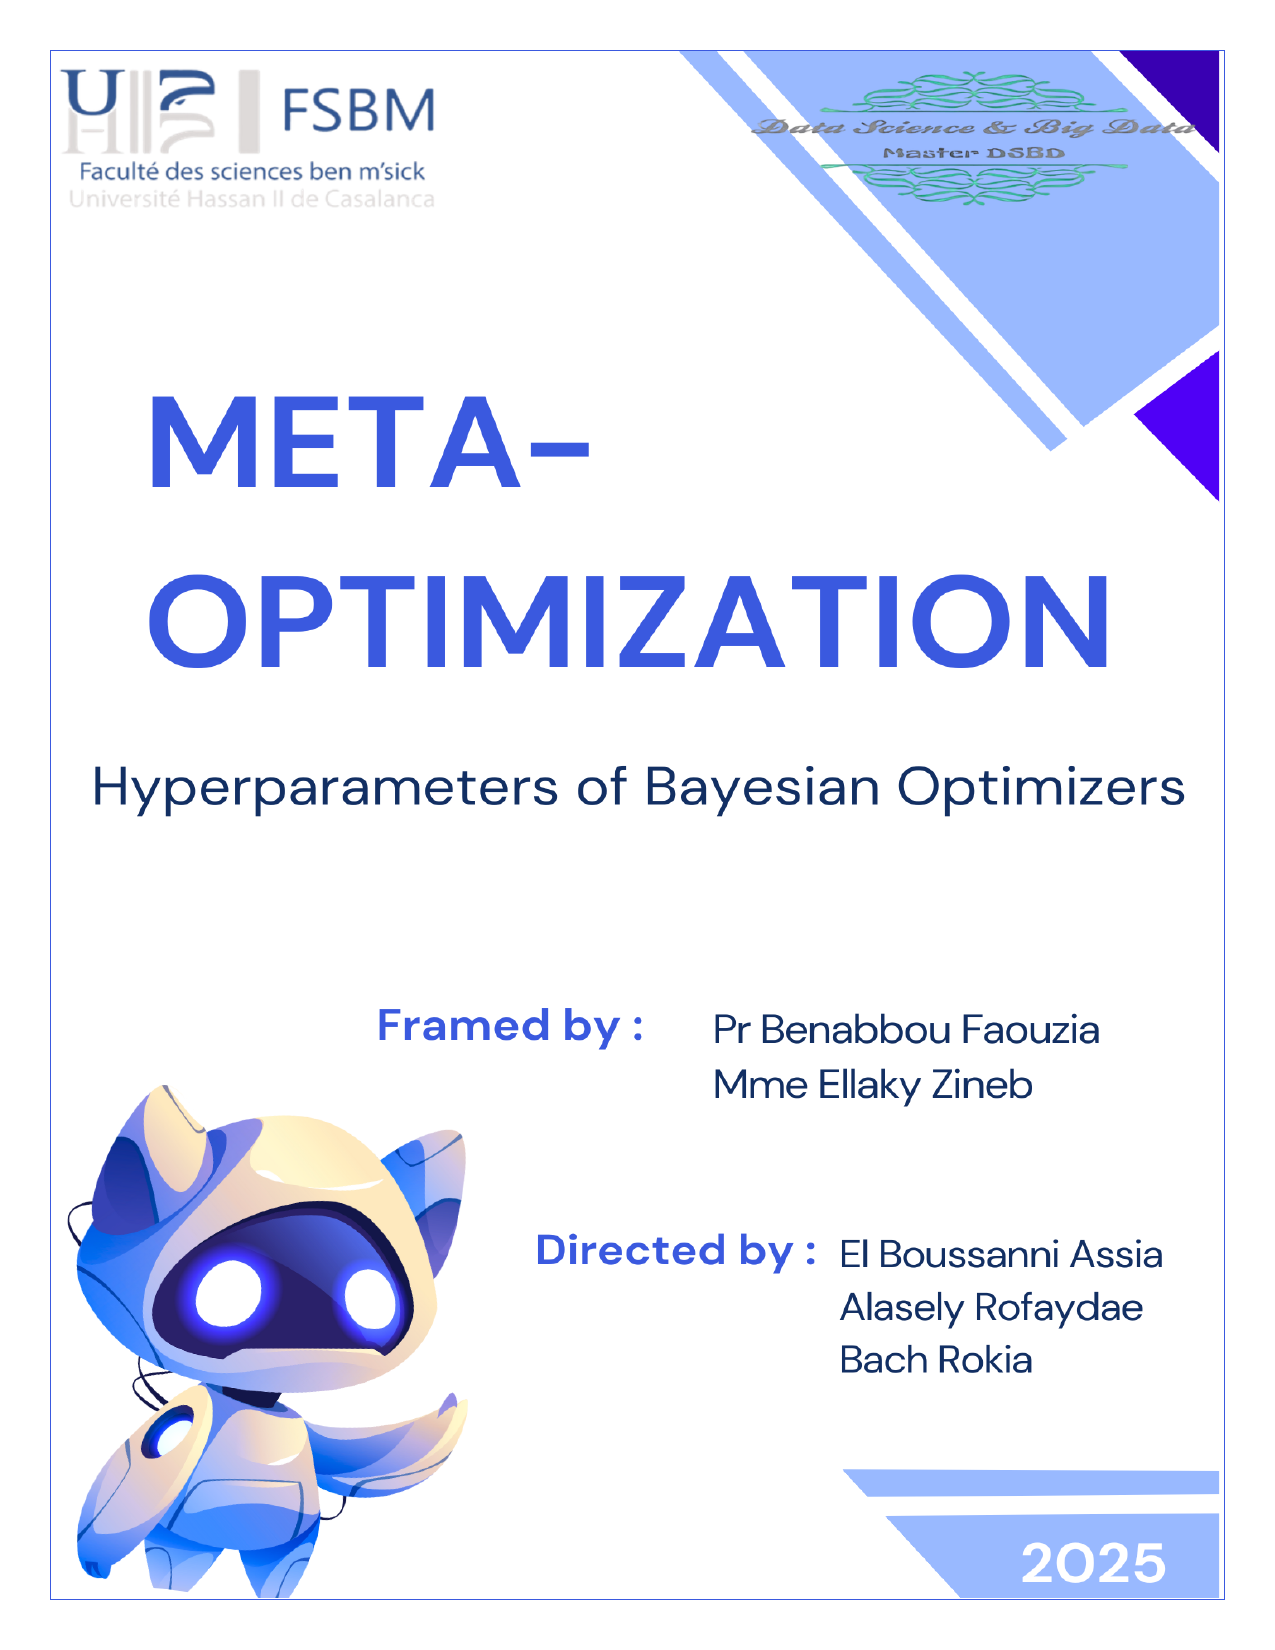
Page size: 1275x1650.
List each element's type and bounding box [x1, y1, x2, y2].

picture [53, 51, 1219, 1596]
